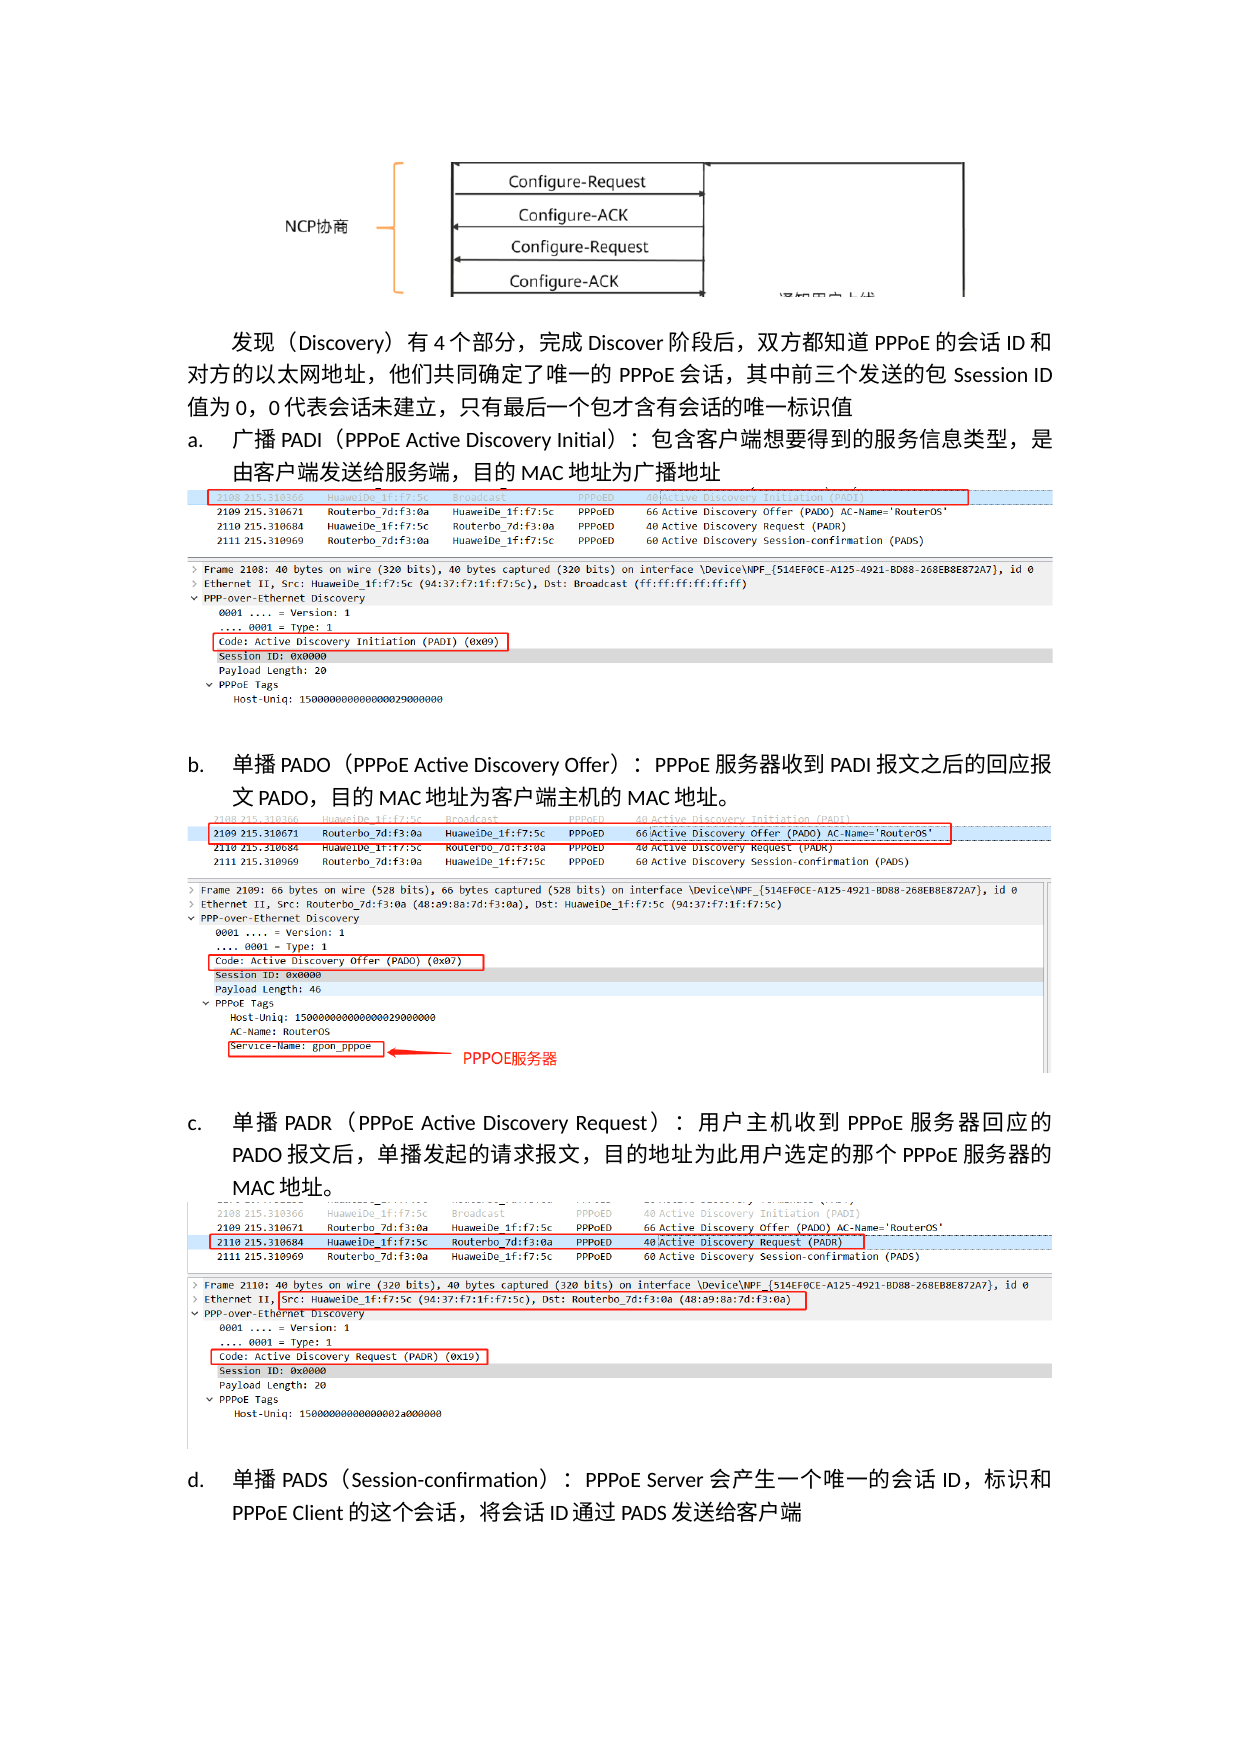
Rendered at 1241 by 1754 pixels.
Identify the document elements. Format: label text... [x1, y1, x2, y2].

picture [187, 812, 1052, 1073]
picture [187, 487, 1053, 721]
list 发现（Discovery）有4个部分，完成Discover阶段后，双方都知道PPPoE的会话ID和对方的以太网地址，他们共同确定了唯一的PPPoE会话，其中前三个发送的包Ssession ID值为0，0代表会话未建立，只有最后一个包才含有会话的唯一标识值 [187, 324, 1053, 422]
list 单播PADR（PPPoE Active Discovery Request）：用户主机收到PPPoE服务器回应的PADO报文后，单播发起的请求报文，目的地址为此用户选定的那个PPPoE服务器的MAC地址。 [187, 1104, 1053, 1202]
picture [221, 162, 1020, 297]
list 单播PADO（PPPoE Active Discovery Offer）：PPPoE服务器收到PADI报文之后的回应报文PADO，目的MAC地址为客户端主机的MAC地址。 [187, 747, 1053, 812]
picture [187, 1202, 1052, 1449]
list 单播PADS（Session-confirmation）：PPPoE Server会产生一个唯一的会话ID，标识和PPPoE Client的这个会话，将会话ID通过PADS发送给客户端 [187, 1462, 1053, 1527]
list 广播PADI（PPPoE Active Discovery Initial）：包含客户端想要得到的服务信息类型，是由客户端发送给服务端，目的MAC地址为广播地址 [187, 422, 1053, 487]
